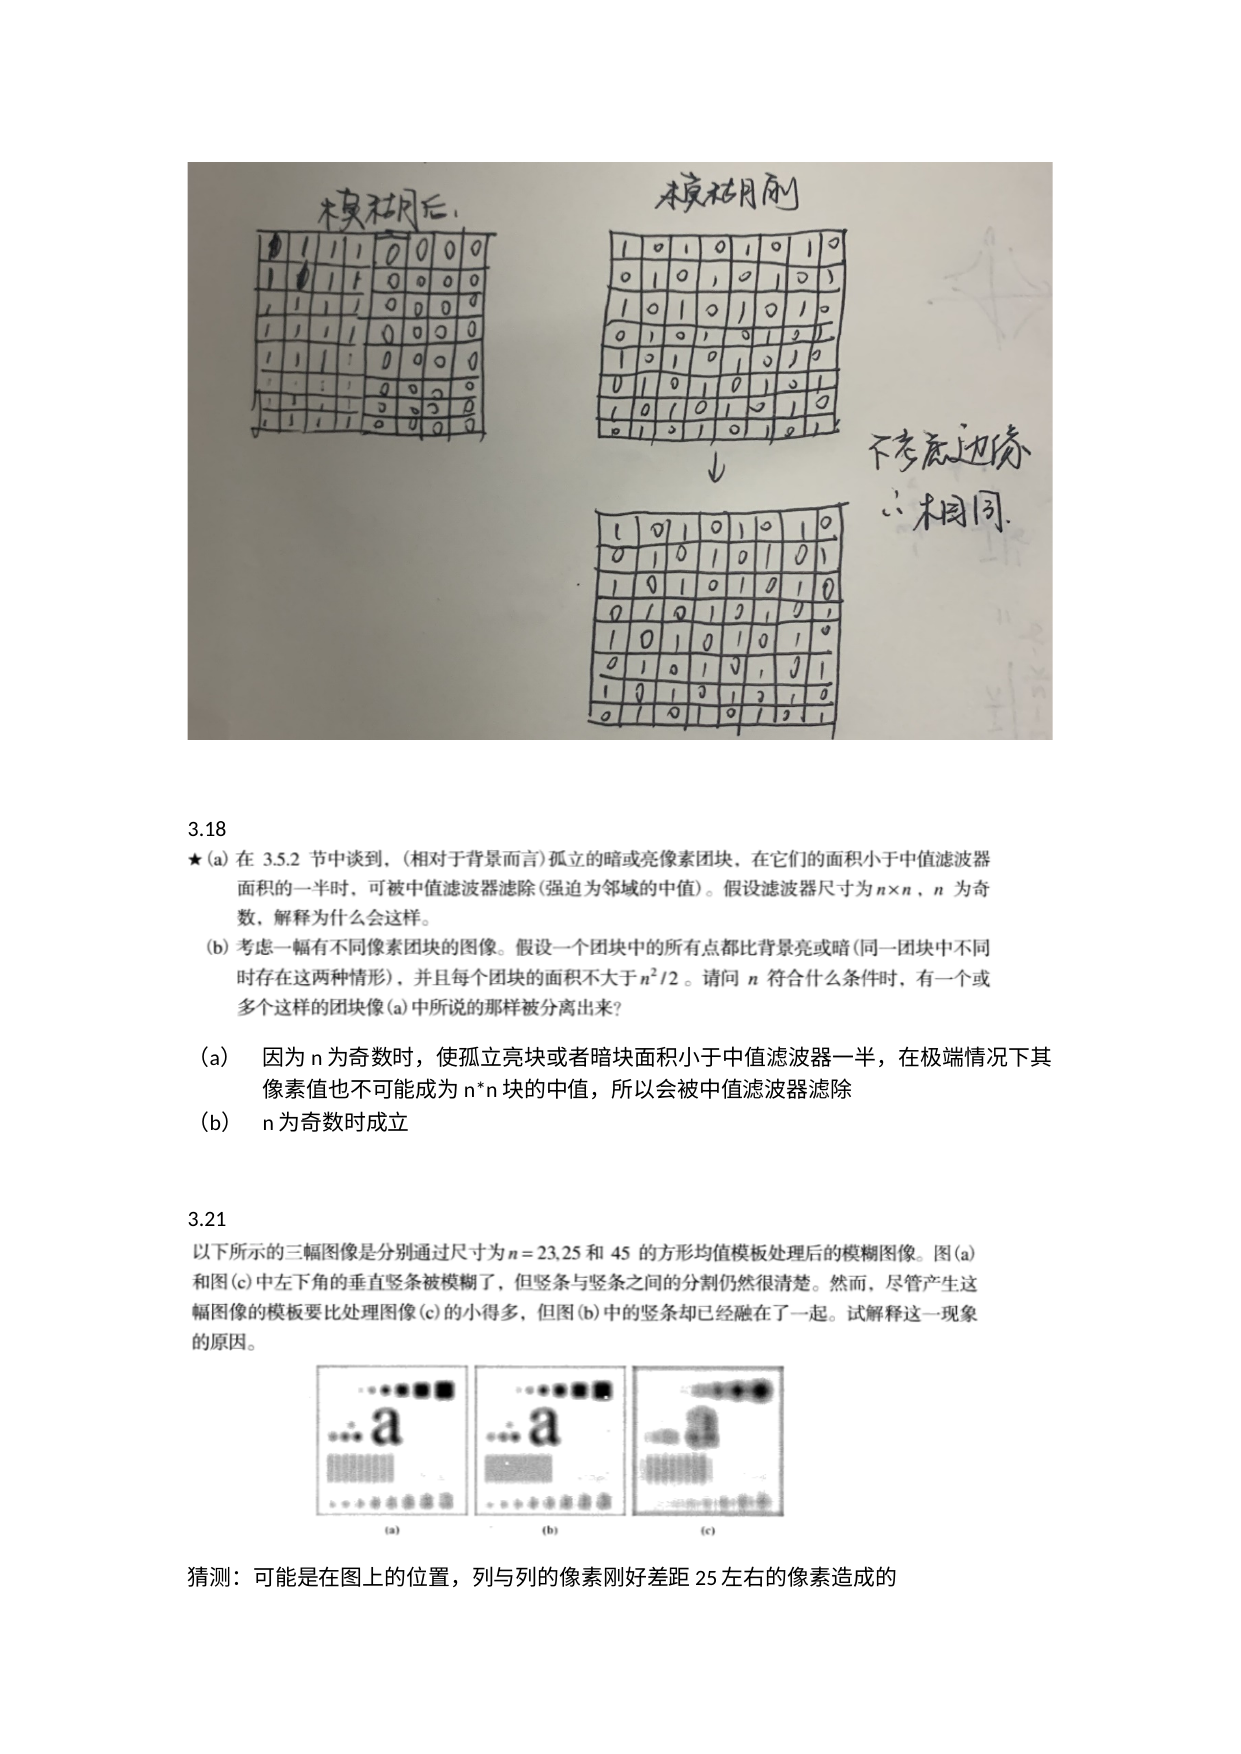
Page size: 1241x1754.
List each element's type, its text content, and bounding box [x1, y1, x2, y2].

picture [187, 844, 1009, 1024]
picture [187, 1234, 1004, 1544]
list 因为n为奇数时，使孤立亮块或者暗块面积小于中值滤波器一半，在极端情况下其像素值也不可能成为n*n块的中值，所以会被中值滤波器滤除 [187, 1039, 1053, 1104]
list n为奇数时成立 [187, 1104, 1053, 1137]
picture [187, 162, 1053, 740]
text 猜测：可能是在图上的位置，列与列的像素刚好差距25左右的像素造成的 [187, 1559, 1053, 1592]
text 3.18 [187, 812, 1053, 844]
text 3.21 [187, 1202, 1053, 1234]
